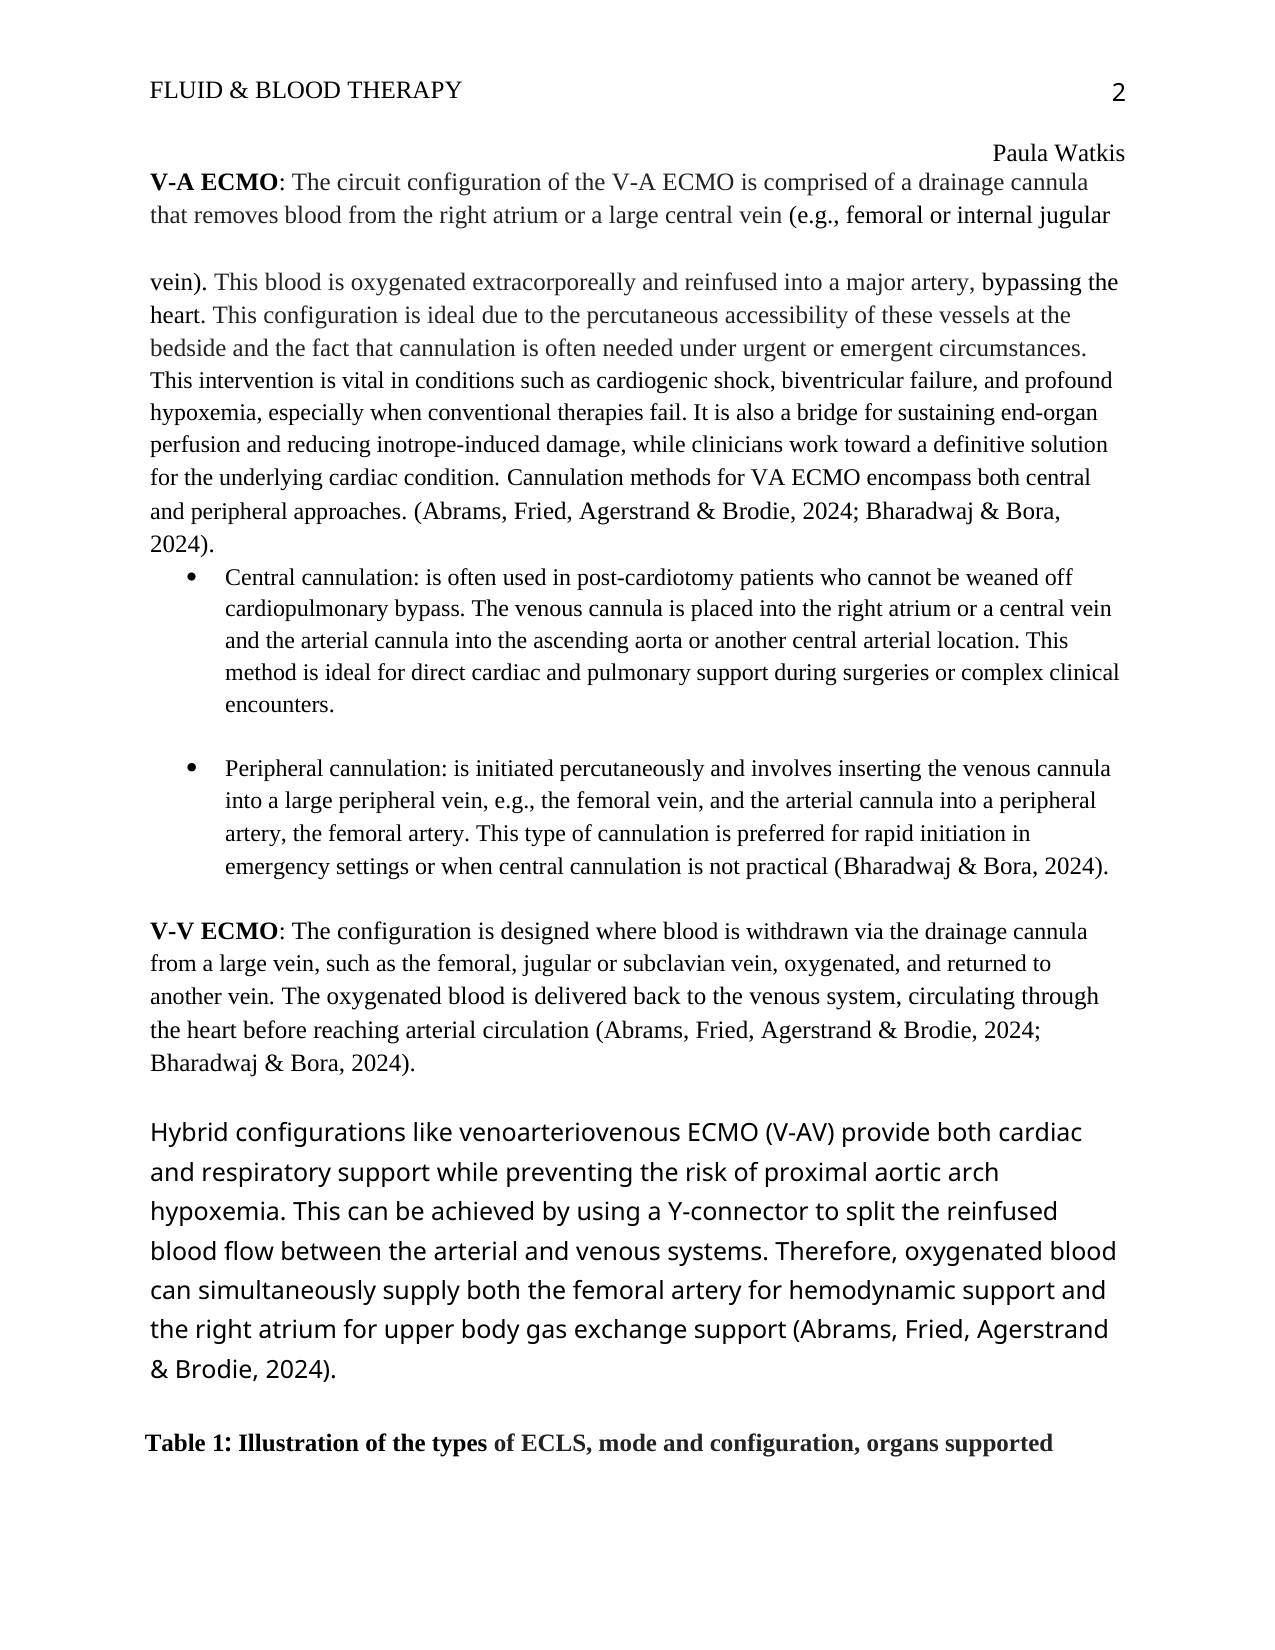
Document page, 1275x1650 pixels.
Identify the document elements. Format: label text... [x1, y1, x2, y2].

text V-V ECMO: The configuration is designed where blood is withdrawn via the drainage cannula from a large vein, such as the femoral, jugular or subclavian vein, oxygenated, and returned to another vein. The oxygenated blood is delivered back to the venous system, circulating through the heart before reaching arterial circulation (Abrams, Fried, Agerstrand & Brodie, 2024; Bharadwaj & Bora, 2024). [150, 916, 1125, 1077]
text Table 1: Illustration of the types of ECLS, mode and configuration, organs supported [125, 1424, 1125, 1458]
text V-A ECMO: The circuit configuration of the V-A ECMO is comprised of a drainage cannula that removes blood from the right atrium or a large central vein (e.g., femoral or internal jugular [150, 167, 1125, 229]
text Hybrid configurations like venoarteriovenous ECMO (V-AV) provide both cardiac and respiratory support while preventing the risk of proximal aortic arch hypoxemia. This can be achieved by using a Y-connector to split the reinfused blood flow between the arterial and venous systems. Therefore, oxygenated blood can simultaneously supply both the femoral artery for hemodynamic support and the right atrium for upper body gas exchange support (Abrams, Fried, Agerstrand & Brodie, 2024). [150, 1115, 1125, 1386]
list Central cannulation: is often used in post-cardiotomy patients who cannot be weaned off cardiopulmonary bypass. The venous cannula is placed into the right atrium or a central vein and the arterial cannula into the ascending aorta or another central arterial location. This method is ideal for direct cardiac and pulmonary support during surgeries or complex clinical encounters. [187, 562, 1125, 718]
text vein). This blood is oxygenated extracorporeally and reinfused into a major artery, bypassing the heart. This configuration is ideal due to the percutaneous accessibility of these vessels at the bedside and the fact that cannulation is often needed under urgent or emergent circumstances. This intervention is vital in conditions such as cardiogenic shock, biventricular failure, and profound hypoxemia, especially when conventional therapies fail. It is also a bridge for sustaining end-organ perfusion and reducing inotrope-induced damage, while clinicians work toward a definitive solution for the underlying cardiac condition. Cannulation methods for VA ECMO encompass both central and peripheral approaches. (Abrams, Fried, Agerstrand & Brodie, 2024; Bharadwaj & Bora, 2024). [150, 267, 1125, 558]
list Peripheral cannulation: is initiated percutaneously and involves inserting the venous cannula into a large peripheral vein, e.g., the femoral vein, and the arterial cannula into a peripheral artery, the femoral artery. This type of cannulation is preferred for rapid initiation in emergency settings or when central cannulation is not practical (Bharadwaj & Bora, 2024). [187, 754, 1125, 879]
